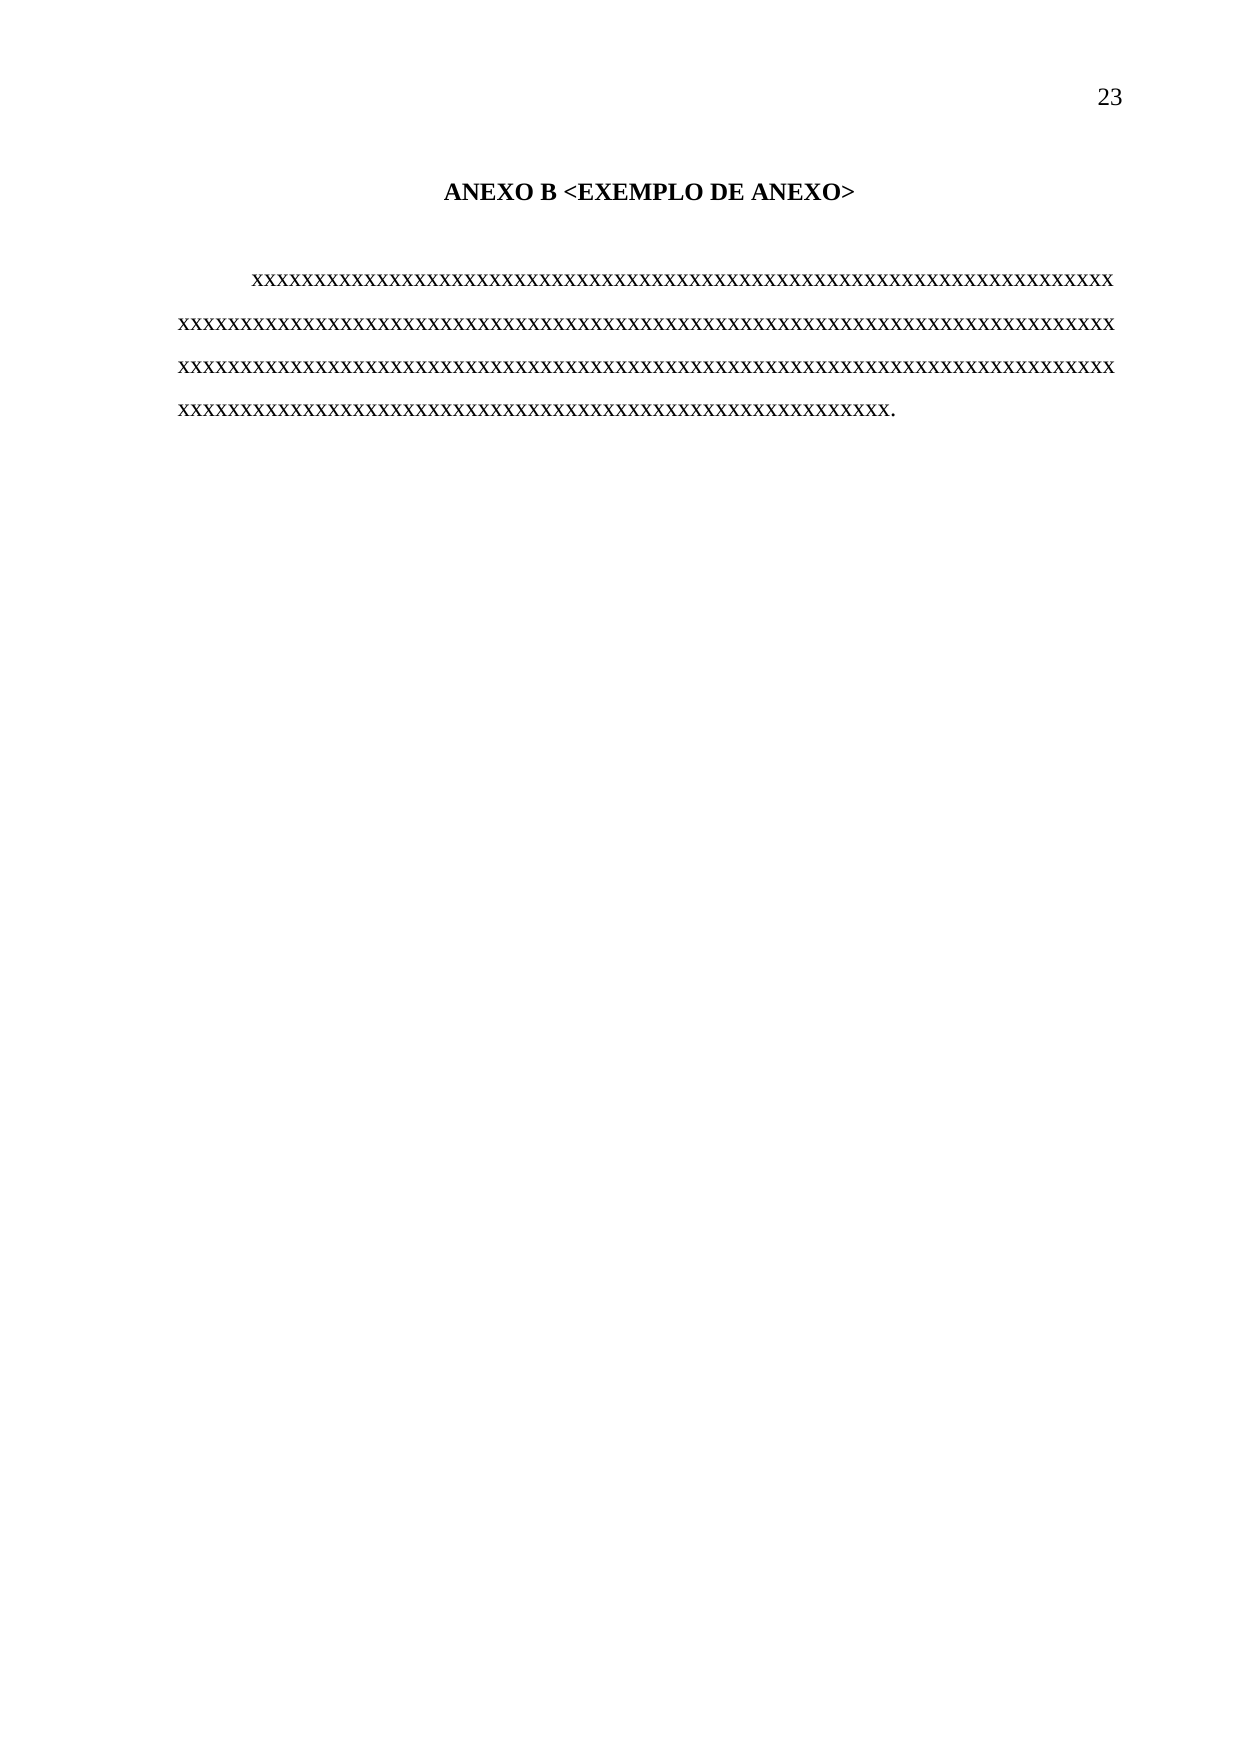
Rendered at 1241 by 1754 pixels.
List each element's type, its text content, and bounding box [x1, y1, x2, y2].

text anexo b <EXEMPLO dE anexo> [177, 177, 1122, 206]
text xxxxxxxxxxxxxxxxxxxxxxxxxxxxxxxxxxxxxxxxxxxxxxxxxxxxxxxxxxxxxxxxxxxxxxxxxxxxxxxxxxxxxxxxxxxxxxxxxxxxxxxxxxxxxxxxxxxxxxxxxxxxxxxxxxxxxxxxxxxxxxxxxxxxxxxxxxxxxxxxxxxxxxxxxxxxxxxxxxxxxxxxxxxxxxxxxxxxxxxxxxxxxxxxxxxxxxxxxxxxxxxxxxxxxxxxxxxxxxxxxxxxxxxxxxxxxxxxxxxxxxxxxxxxxxxxxxxx. [177, 263, 1122, 422]
